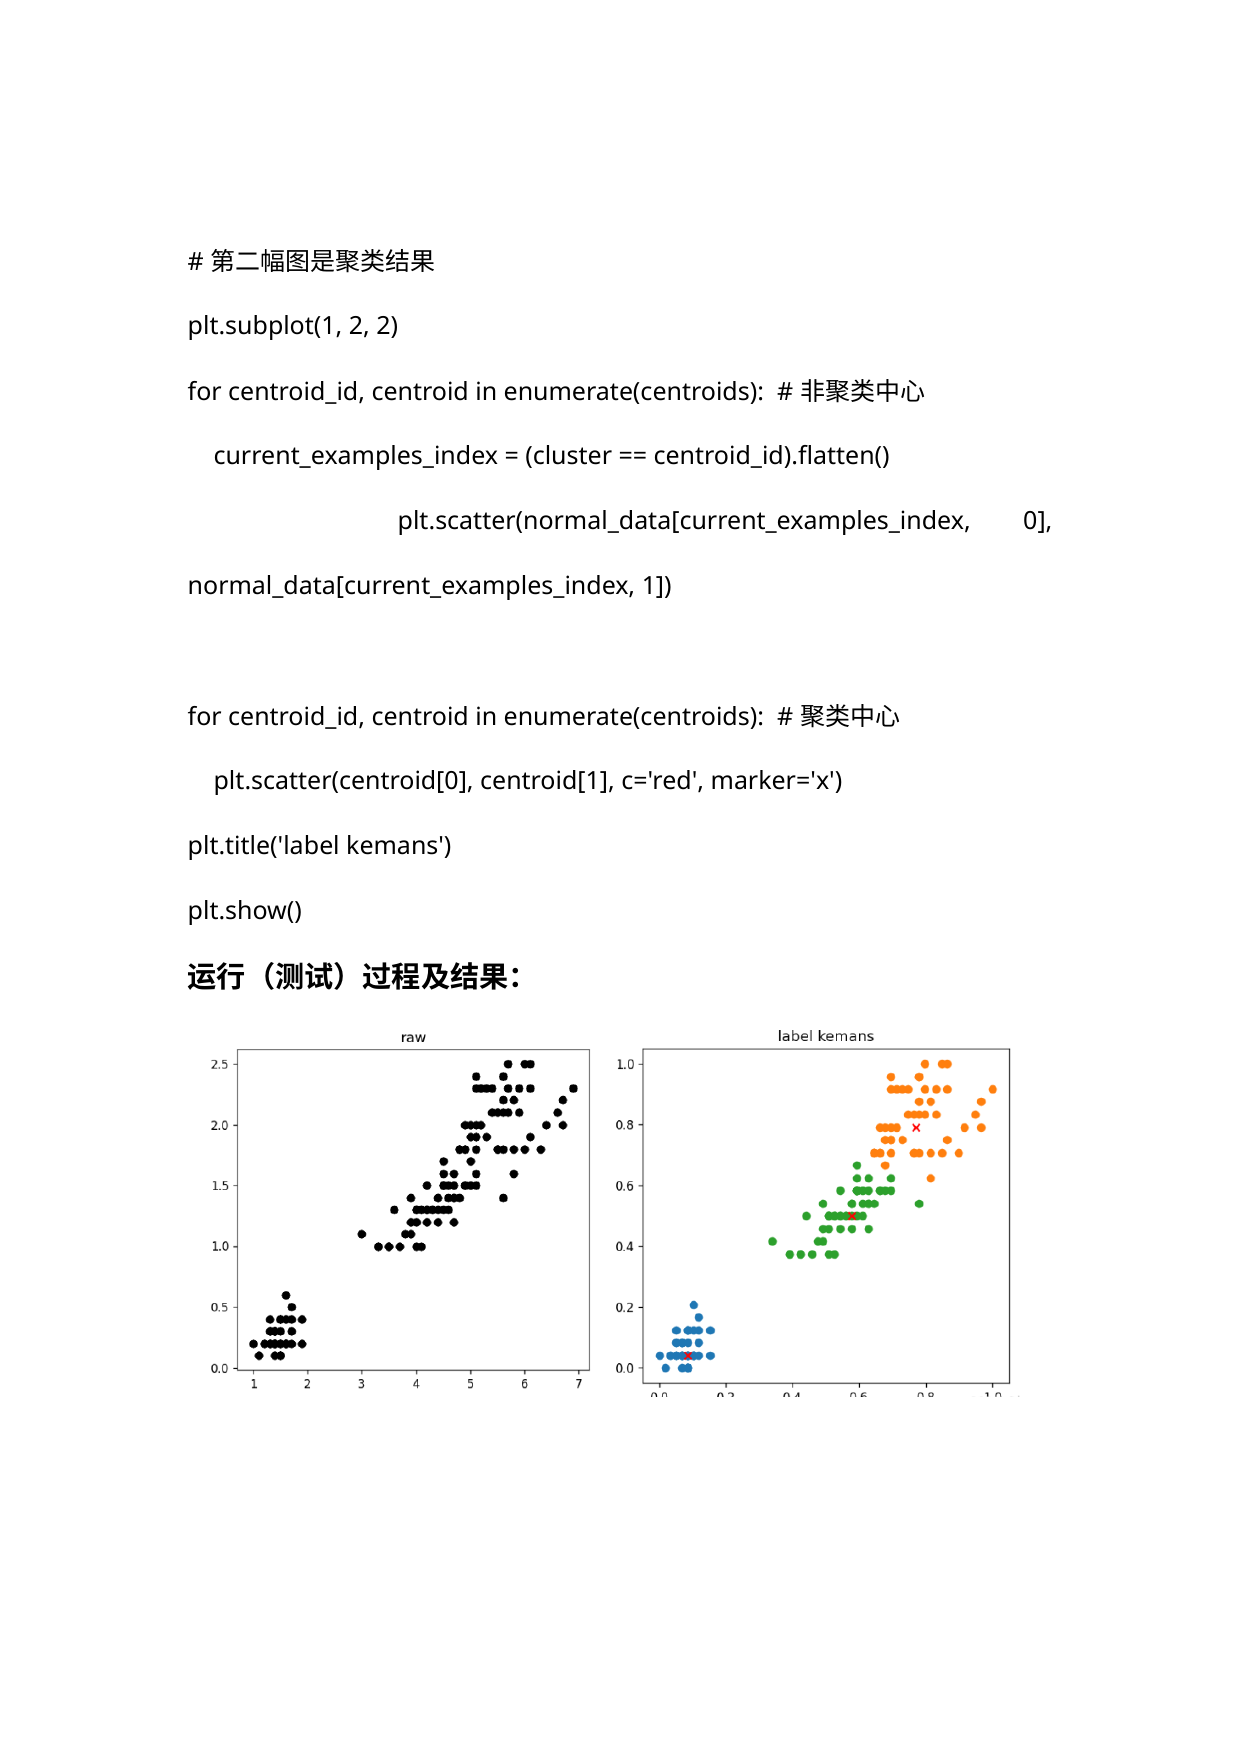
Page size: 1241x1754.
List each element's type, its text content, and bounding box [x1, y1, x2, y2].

text plt.title('label kemans') [187, 812, 1053, 877]
picture [187, 1007, 1020, 1397]
text plt.scatter(normal_data[current_examples_index, 0], normal_data[current_examples_index, 1]) [187, 487, 1053, 617]
text plt.scatter(centroid[0], centroid[1], c='red', marker='x') [187, 747, 1053, 812]
text 运行（测试）过程及结果： [187, 942, 1053, 1007]
text # 第二幅图是聚类结果 [187, 227, 1053, 292]
text for centroid_id, centroid in enumerate(centroids): # 非聚类中心 [187, 357, 1053, 422]
text plt.show() [187, 877, 1053, 942]
text current_examples_index = (cluster == centroid_id).flatten() [187, 422, 1053, 487]
text for centroid_id, centroid in enumerate(centroids): # 聚类中心 [187, 682, 1053, 747]
text plt.subplot(1, 2, 2) [187, 292, 1053, 357]
